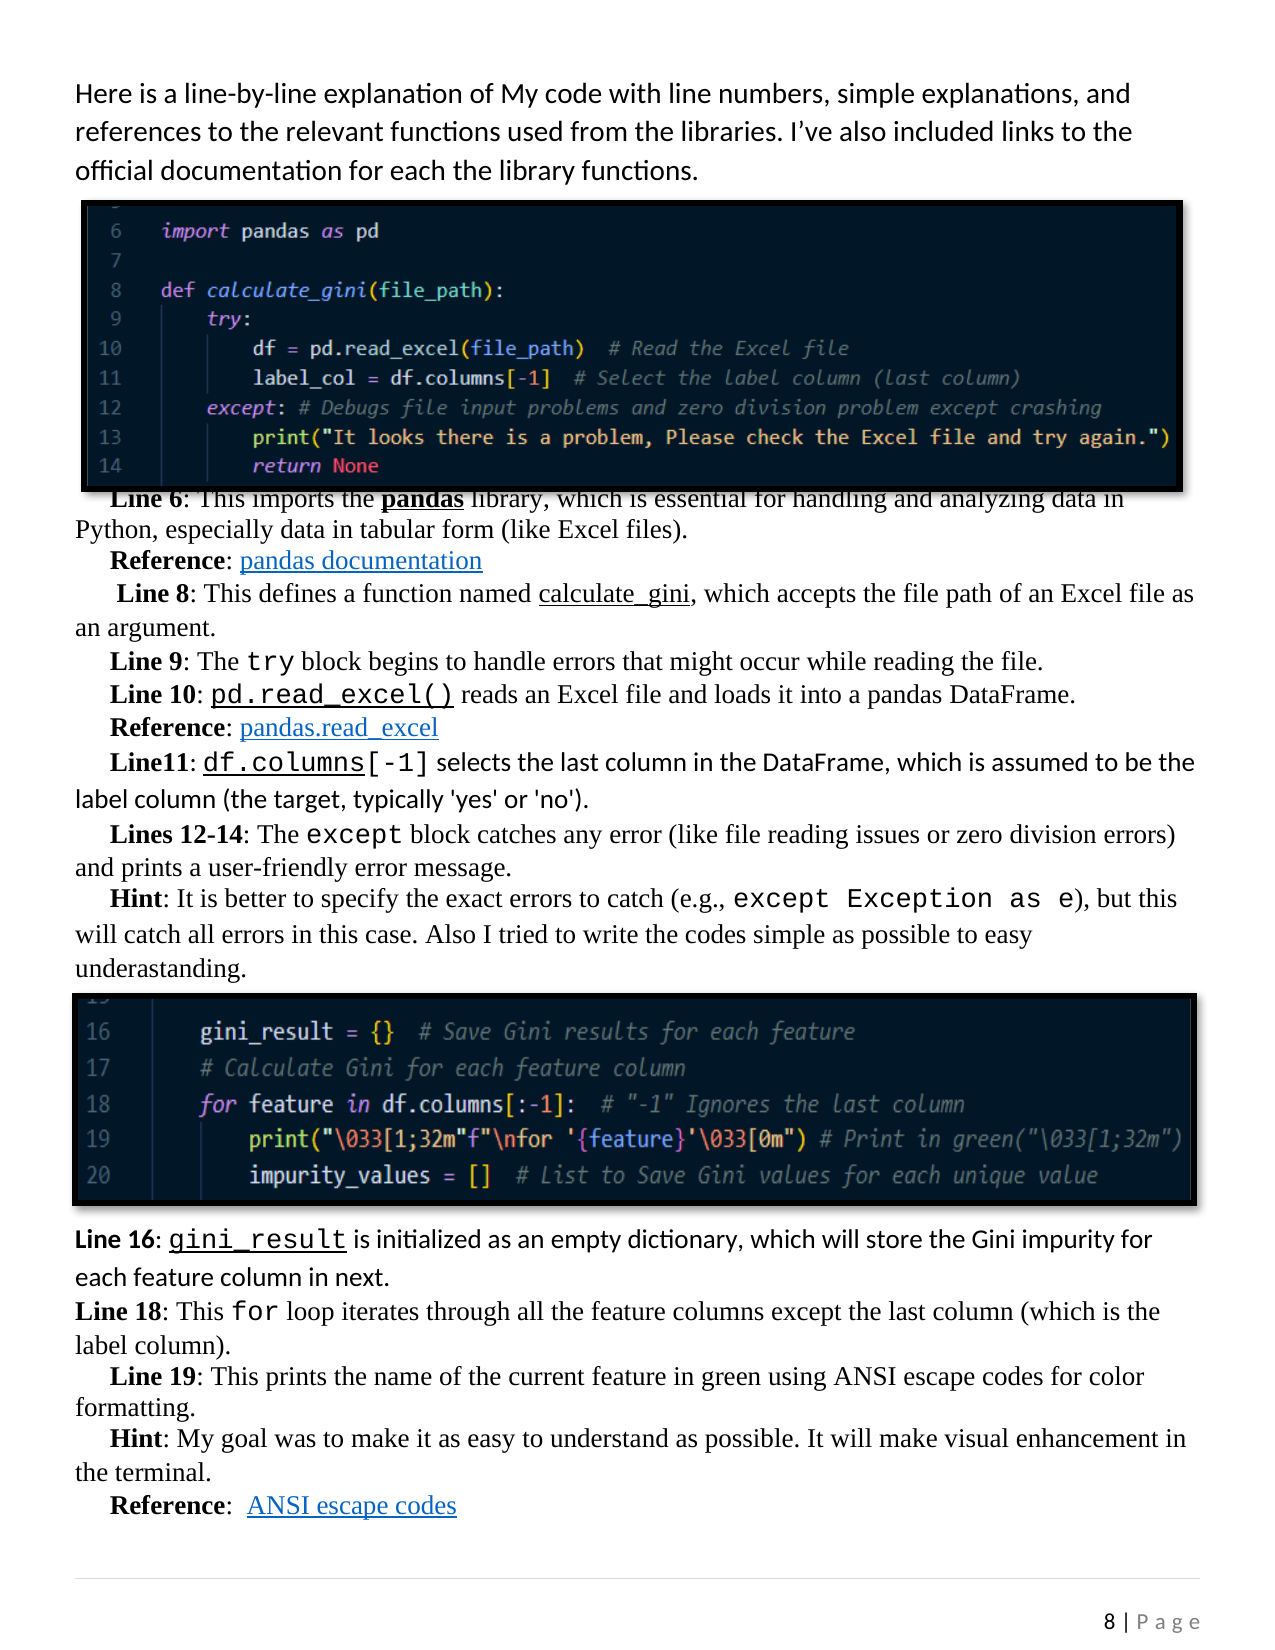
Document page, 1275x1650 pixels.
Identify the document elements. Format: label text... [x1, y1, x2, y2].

text  Line 8: This defines a function named calculate_gini, which accepts the file path of an Excel file as an argument. [75, 578, 1200, 642]
picture [78, 999, 1191, 1200]
text  Line 6: This imports the pandas library, which is essential for handling and analyzing data in Python, especially data in tabular form (like Excel files). [75, 482, 1200, 544]
text  Line11: df.columns[-1] selects the last column in the DataFrame, which is assumed to be the label column (the target, typically 'yes' or 'no'). [75, 745, 1200, 815]
text Here is a line-by-line explanation of My code with line numbers, simple explanations, and references to the relevant functions used from the libraries. I’ve also included links to the official documentation for each the library functions. [75, 75, 1200, 187]
text Line 18: This for loop iterates through all the feature columns except the last column (which is the label column). [75, 1295, 1200, 1360]
text  Line 10: pd.read_excel() reads an Excel file and loads it into a pandas DataFrame. [75, 678, 1200, 712]
text  Reference: pandas.read_excel [75, 712, 1200, 743]
text  Line 9: The try block begins to handle errors that might occur while reading the file. [75, 645, 1200, 678]
text Line 16: gini_result is initialized as an empty dictionary, which will store the Gini impurity for each feature column in next. [75, 1223, 1200, 1293]
text  Line 19: This prints the name of the current feature in green using ANSI escape codes for color formatting. [75, 1360, 1200, 1422]
text  Hint: It is better to specify the exact errors to catch (e.g., except Exception as e), but this will catch all errors in this case. Also I tried to write the codes simple as possible to easy underastanding. [75, 882, 1200, 983]
picture [87, 206, 1176, 486]
text  Lines 12-14: The except block catches any error (like file reading issues or zero division errors) and prints a user-friendly error message. [75, 818, 1200, 882]
text  Reference: ANSI escape codes [75, 1489, 1200, 1520]
text  Reference: pandas documentation [75, 544, 1200, 575]
text  Hint: My goal was to make it as easy to understand as possible. It will make visual enhancement in the terminal. [75, 1422, 1200, 1487]
